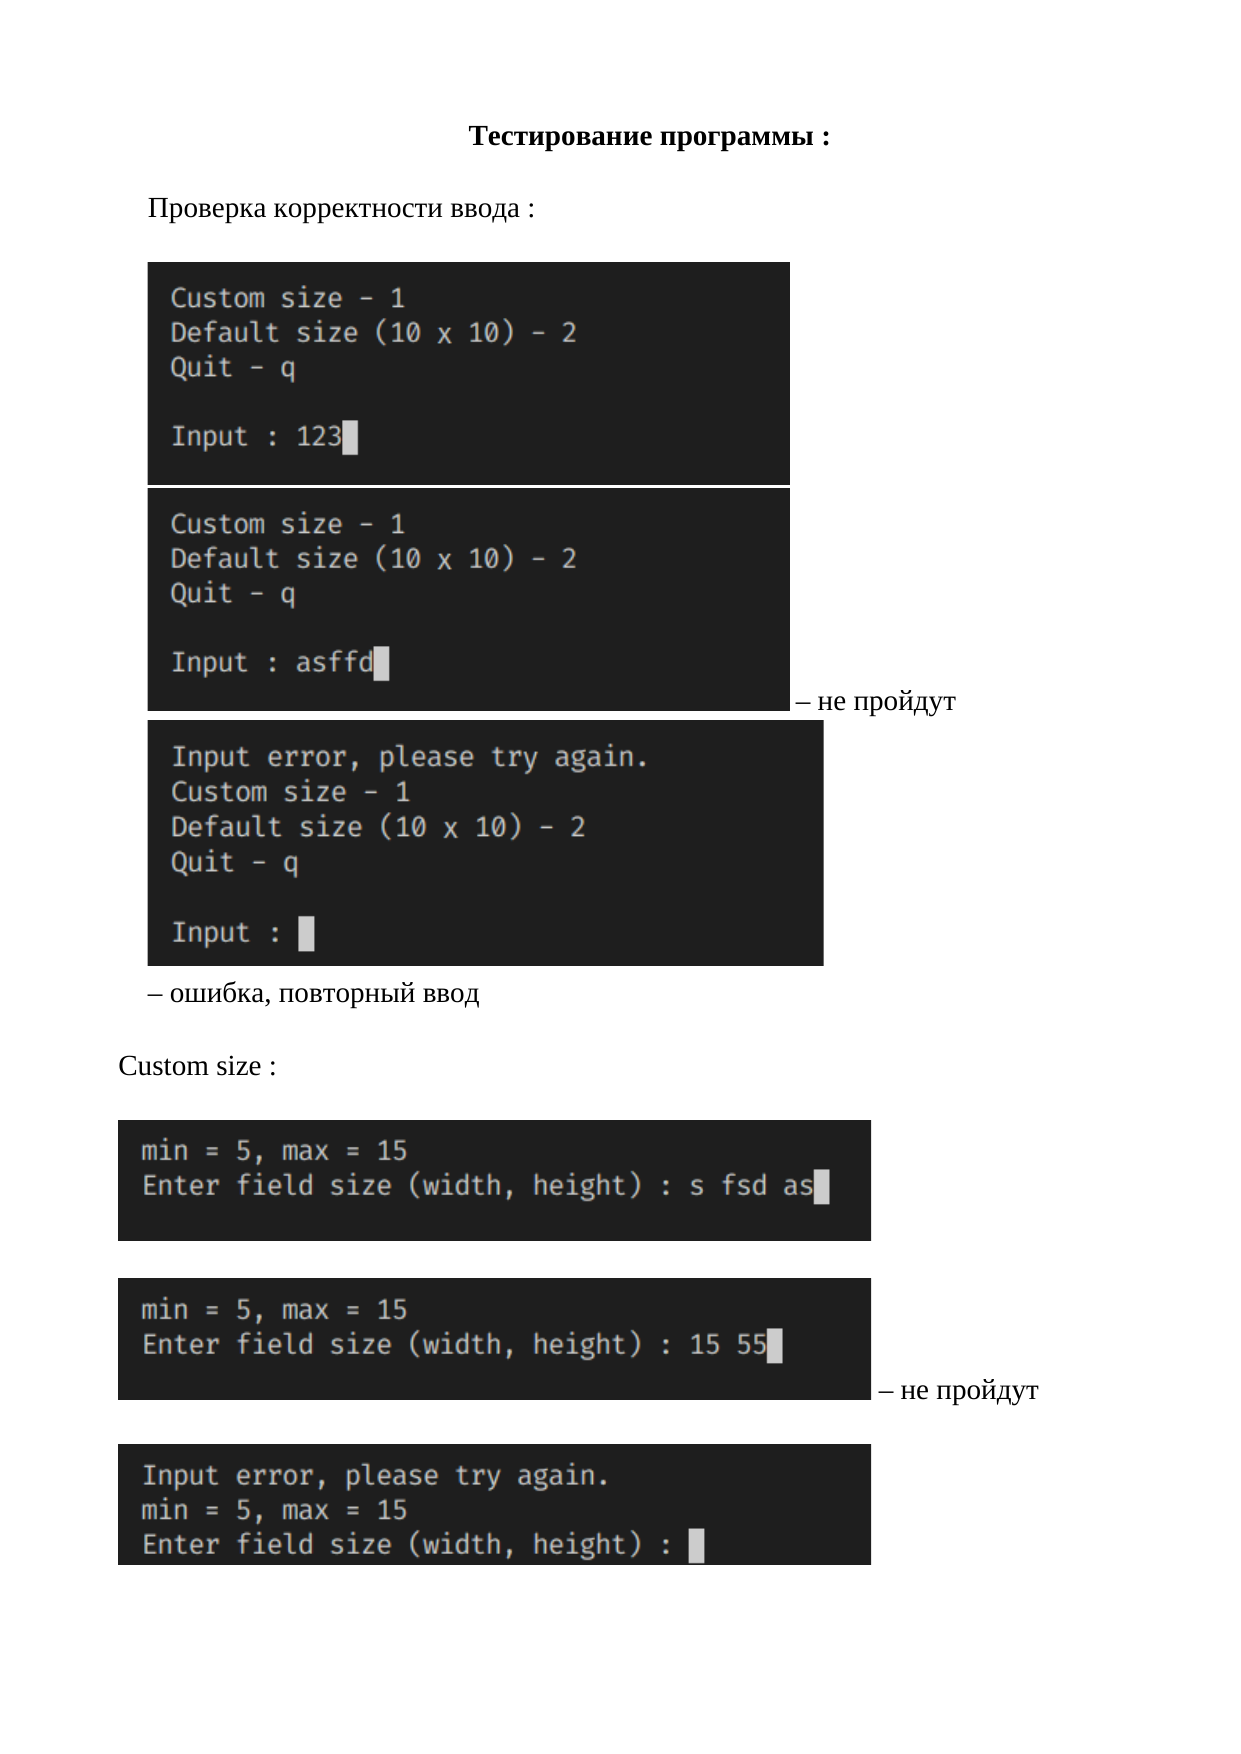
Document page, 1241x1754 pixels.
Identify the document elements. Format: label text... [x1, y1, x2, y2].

picture [118, 1120, 872, 1241]
text Тестирование программы : [148, 118, 1152, 152]
picture [147, 720, 824, 966]
picture [118, 1444, 872, 1565]
text Проверка корректности ввода : [148, 190, 1152, 224]
text Custom size : [44, 1048, 1152, 1081]
picture [147, 262, 790, 485]
picture [118, 1278, 872, 1400]
picture [147, 488, 790, 711]
